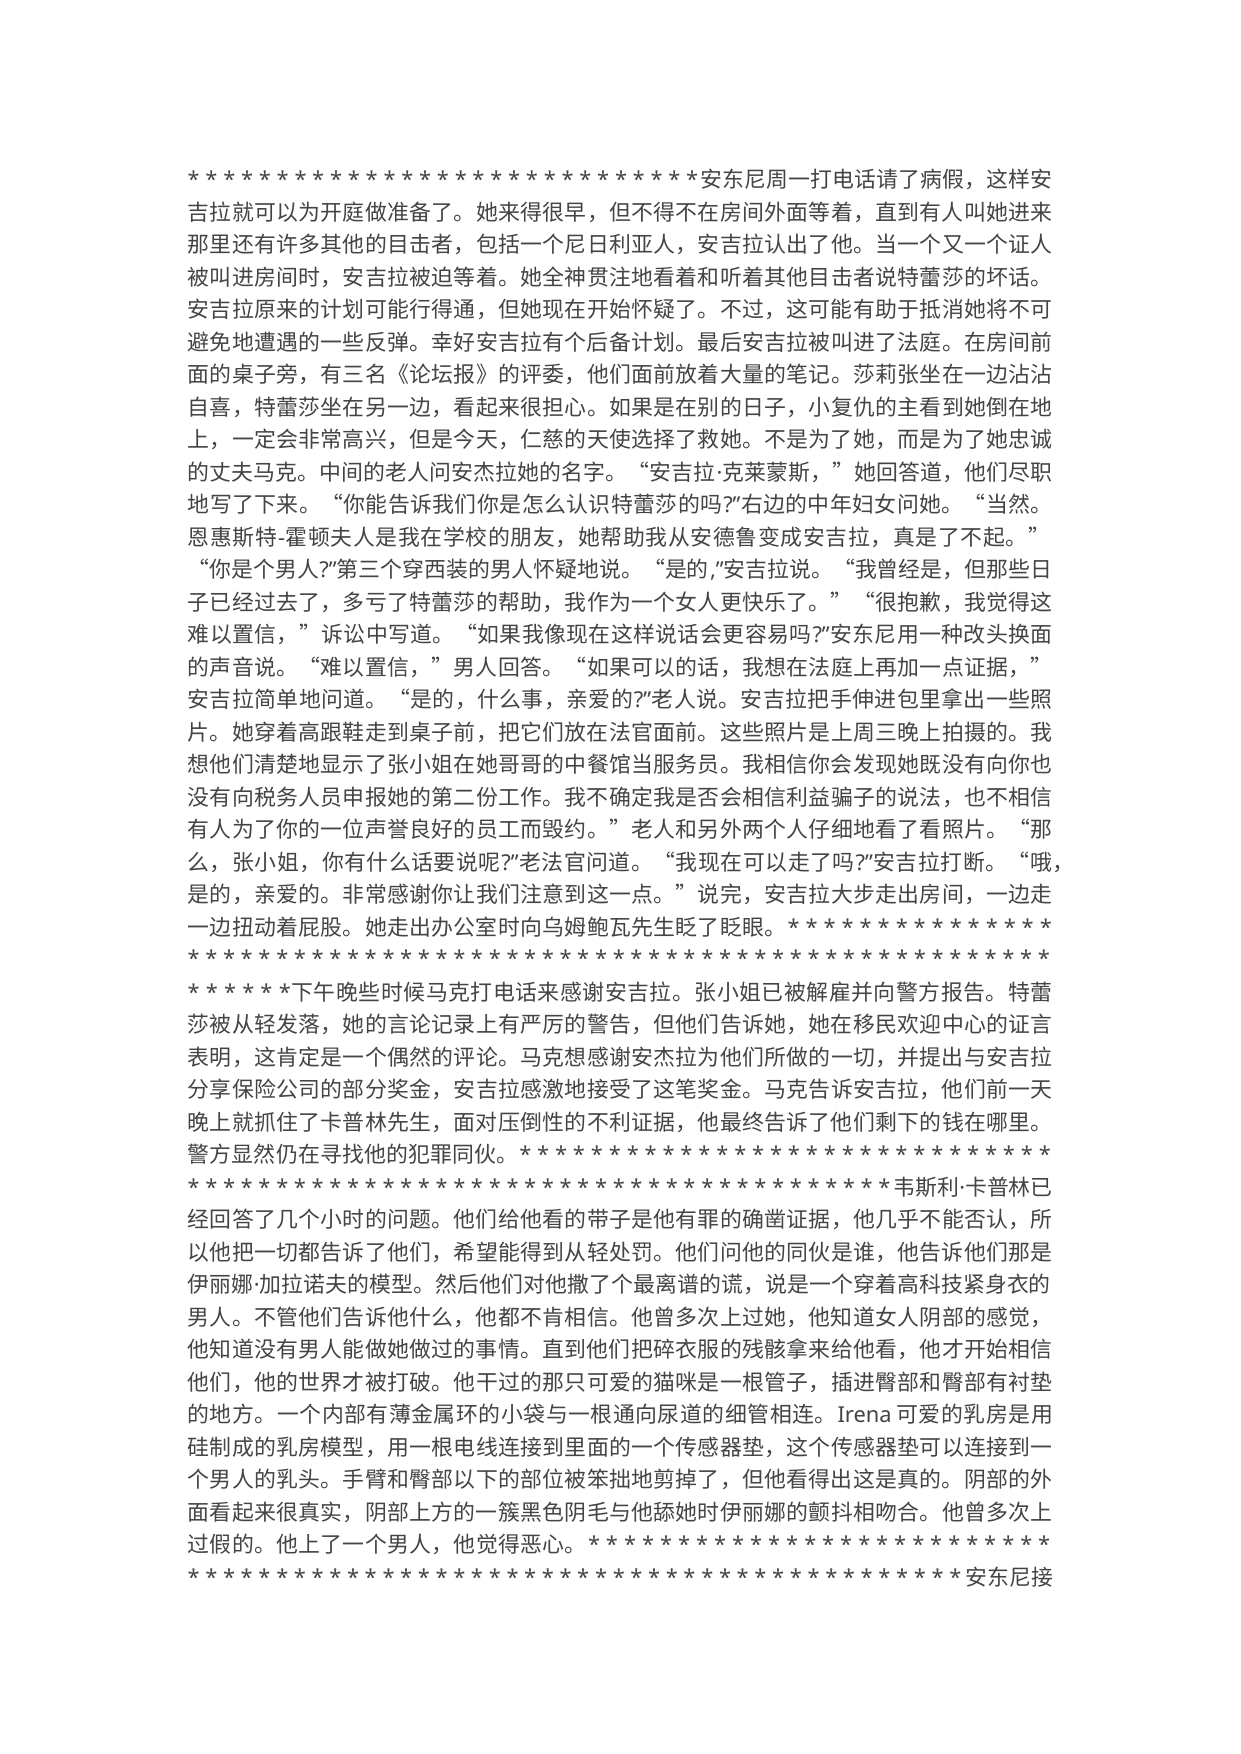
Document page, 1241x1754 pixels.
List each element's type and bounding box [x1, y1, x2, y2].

text [187, 162, 1053, 1347]
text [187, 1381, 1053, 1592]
